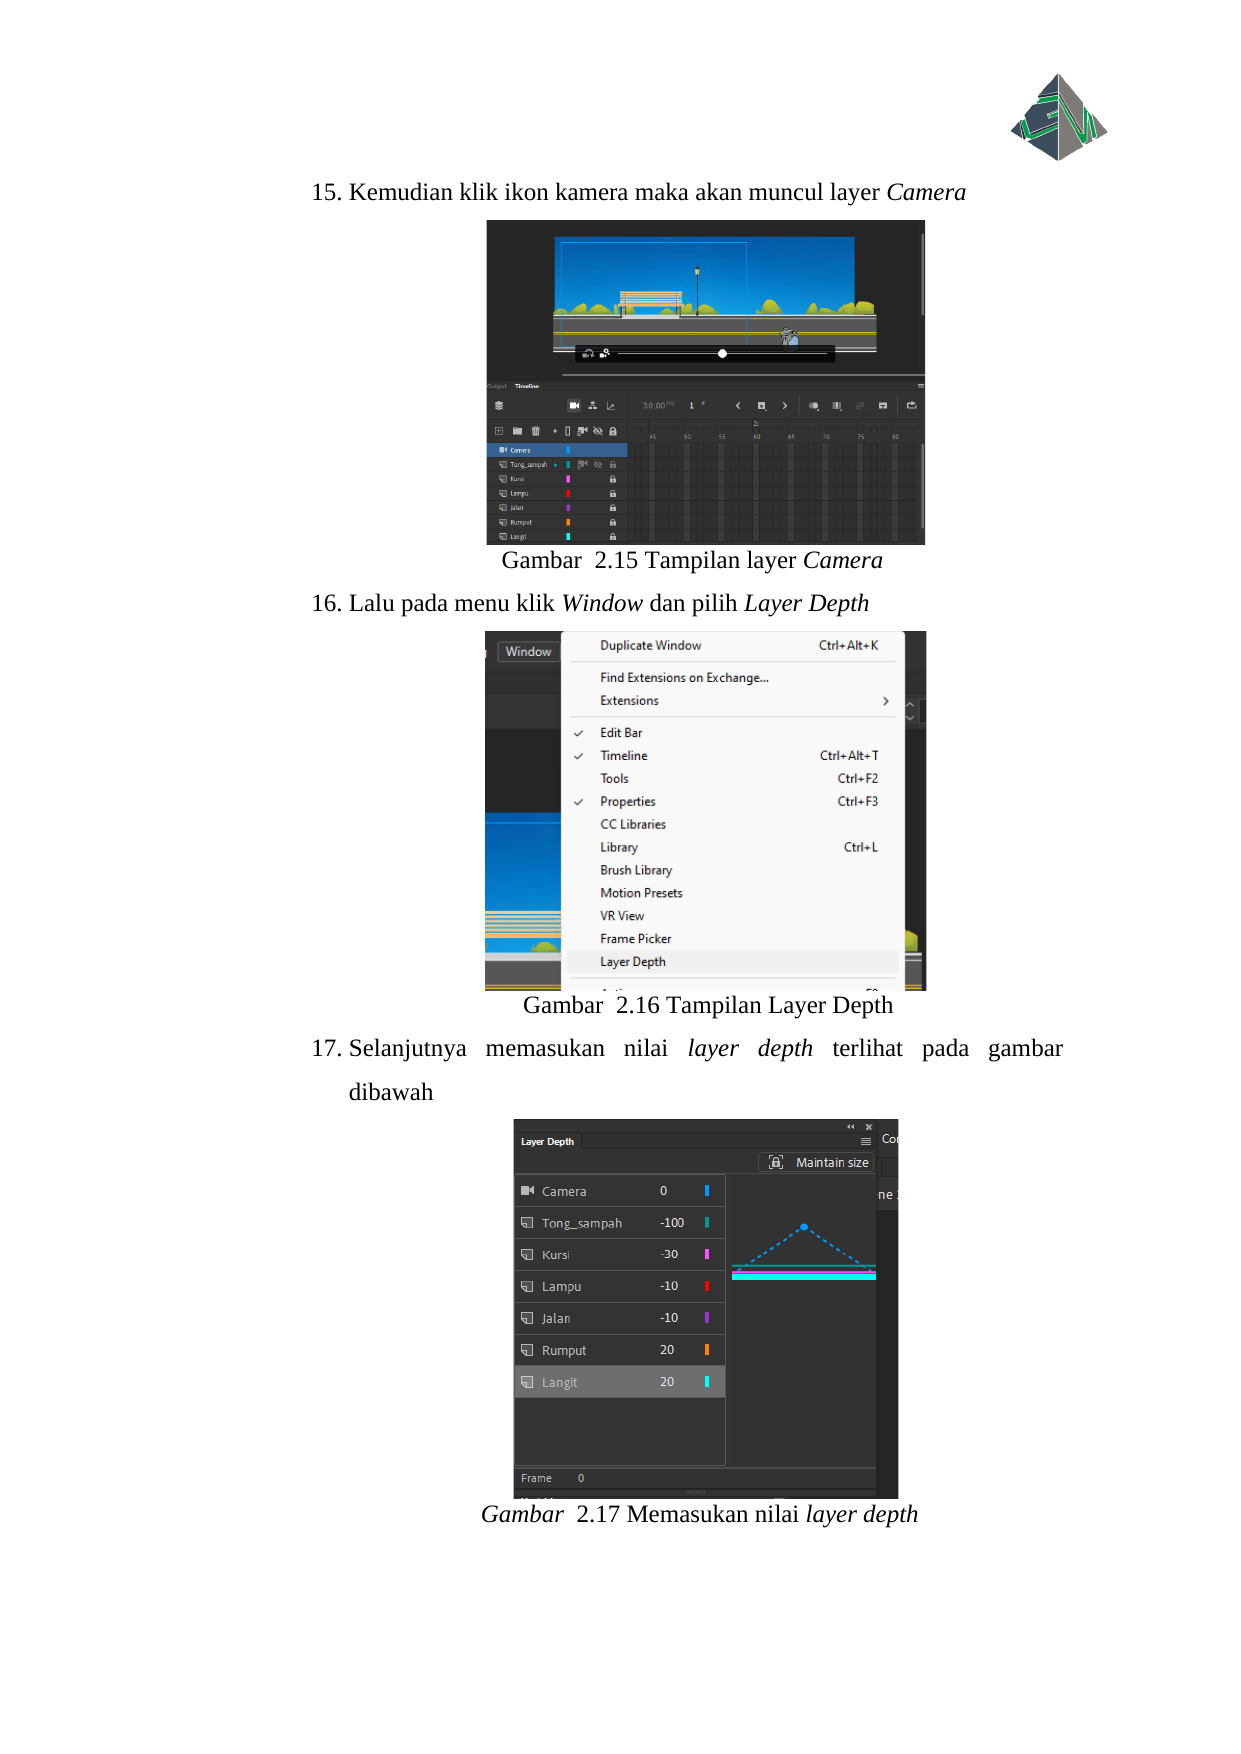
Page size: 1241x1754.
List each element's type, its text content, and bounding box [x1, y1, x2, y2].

subtitle 2.17 Memasukan nilai layer depth [338, 1499, 1063, 1528]
list Selanjutnya memasukan nilai layer depth terlihat pada gambar dibawah [311, 1033, 1063, 1105]
picture [1010, 73, 1108, 161]
list Lalu pada menu klik Window dan pilih Layer Depth [311, 588, 1063, 617]
picture [486, 220, 926, 545]
subtitle 2.15 Tampilan layer Camera [324, 545, 1063, 574]
list Kemudian klik ikon kamera maka akan muncul layer Camera [311, 177, 1063, 206]
picture [485, 631, 927, 991]
picture [513, 1119, 899, 1499]
subtitle 2.16 Tampilan Layer Depth [353, 990, 1063, 1019]
